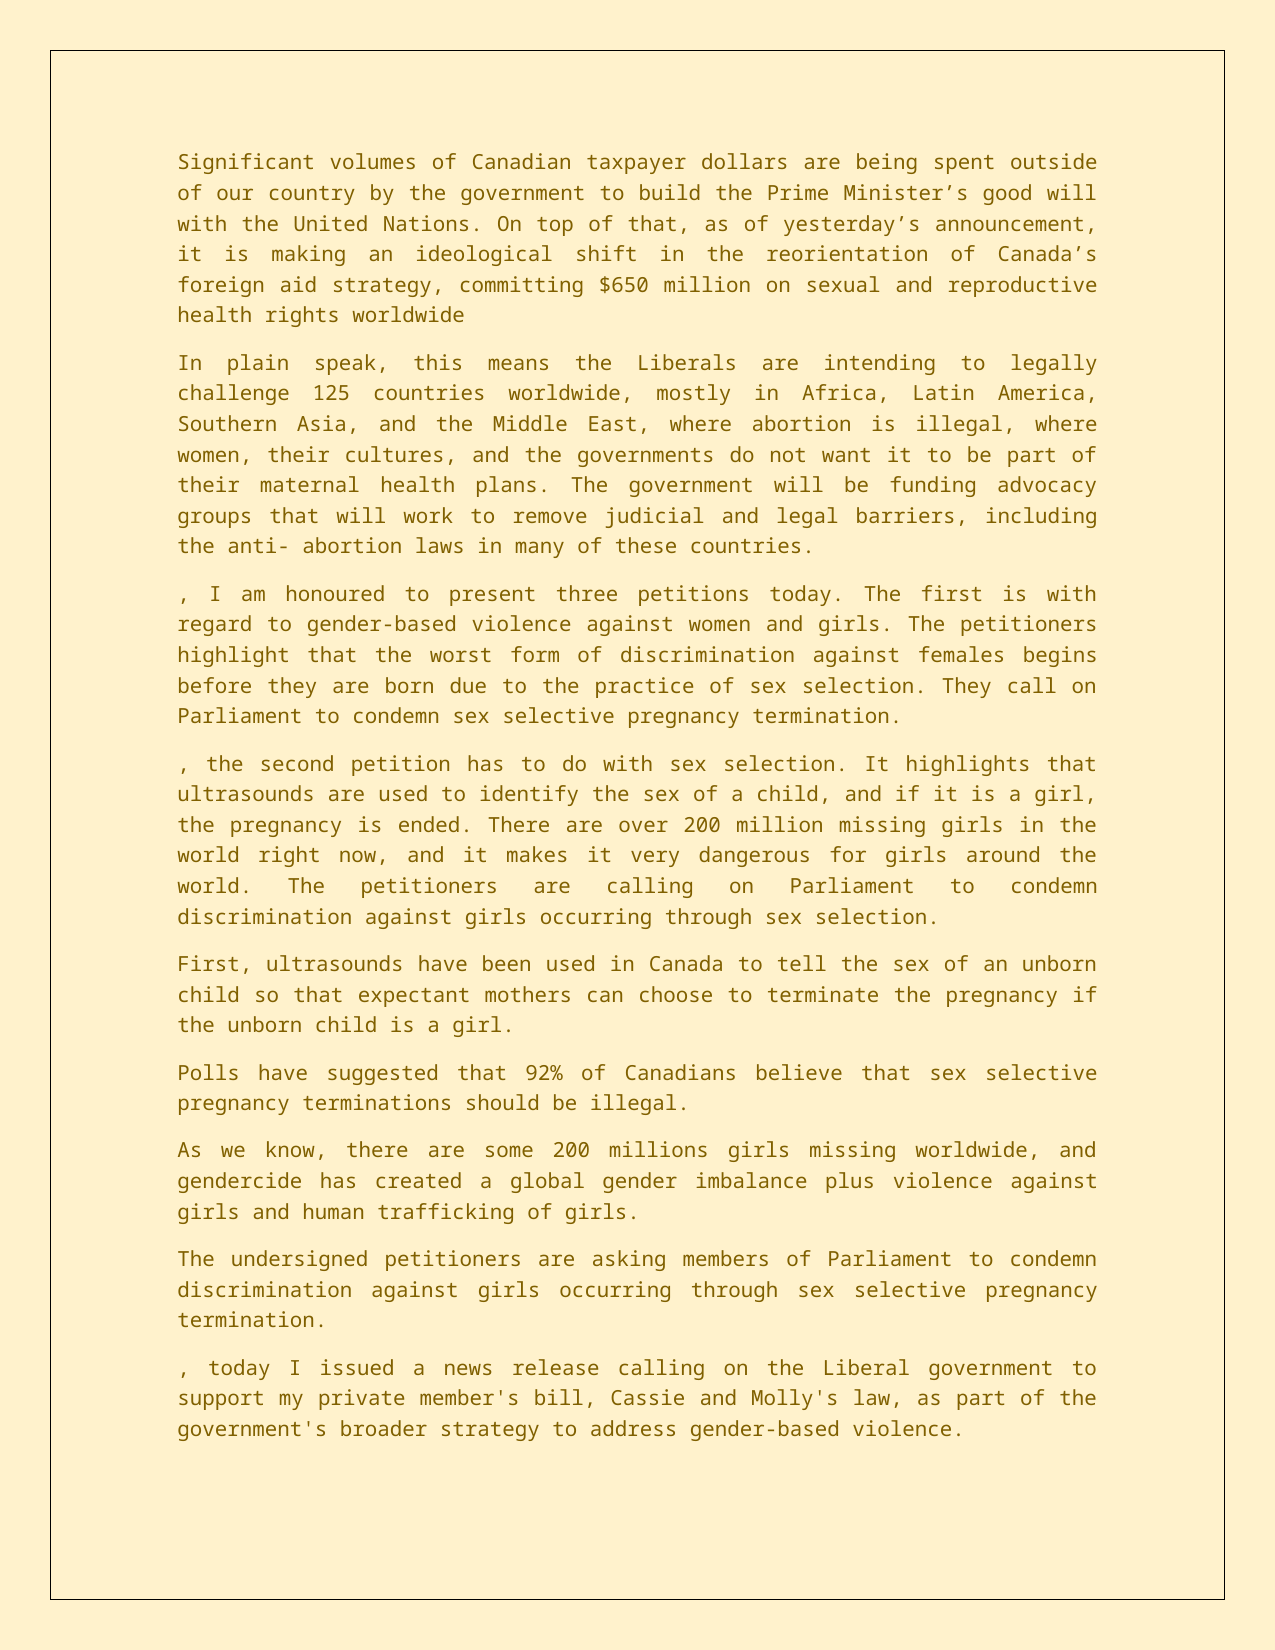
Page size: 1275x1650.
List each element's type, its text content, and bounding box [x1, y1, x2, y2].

text , I am honoured to present three petitions today. The first is with regard to gender-based violence against women and girls. The petitioners highlight that the worst form of discrimination against females begins before they are born due to the practice of sex selection. They call on Parliament to condemn sex selective pregnancy termination. [177, 579, 1098, 730]
text First, ultrasounds have been used in Canada to tell the sex of an unborn child so that expectant mothers can choose to terminate the pregnancy if the unborn child is a girl. [177, 949, 1098, 1039]
text Significant volumes of Canadian taxpayer dollars are being spent outside of our country by the government to build the Prime Minister’s good will with the United Nations. On top of that, as of yesterday’s announcement, it is making an ideological shift in the reorientation of Canada’s foreign aid strategy, committing $650 million on sexual and reproductive health rights worldwide [177, 147, 1098, 329]
text , the second petition has to do with sex selection. It highlights that ultrasounds are used to identify the sex of a child, and if it is a girl, the pregnancy is ended. There are over 200 million missing girls in the world right now, and it makes it very dangerous for girls around the world. The petitioners are calling on Parliament to condemn discrimination against girls occurring through sex selection. [177, 749, 1098, 930]
text As we know, there are some 200 millions girls missing worldwide, and gendercide has created a global gender imbalance plus violence against girls and human trafficking of girls. [177, 1136, 1098, 1225]
text Polls have suggested that 92% of Canadians believe that sex selective pregnancy terminations should be illegal. [177, 1058, 1098, 1117]
text In plain speak, this means the Liberals are intending to legally challenge 125 countries worldwide, mostly in Africa, Latin America, Southern Asia, and the Middle East, where abortion is illegal, where women, their cultures, and the governments do not want it to be part of their maternal health plans. The government will be funding advocacy groups that will work to remove judicial and legal barriers, including the anti- abortion laws in many of these countries. [177, 348, 1098, 560]
text , today I issued a news release calling on the Liberal government to support my private member's bill, Cassie and Molly's law, as part of the government's broader strategy to address gender-based violence. [177, 1353, 1098, 1442]
text The undersigned petitioners are asking members of Parliament to condemn discrimination against girls occurring through sex selective pregnancy termination. [177, 1244, 1098, 1334]
